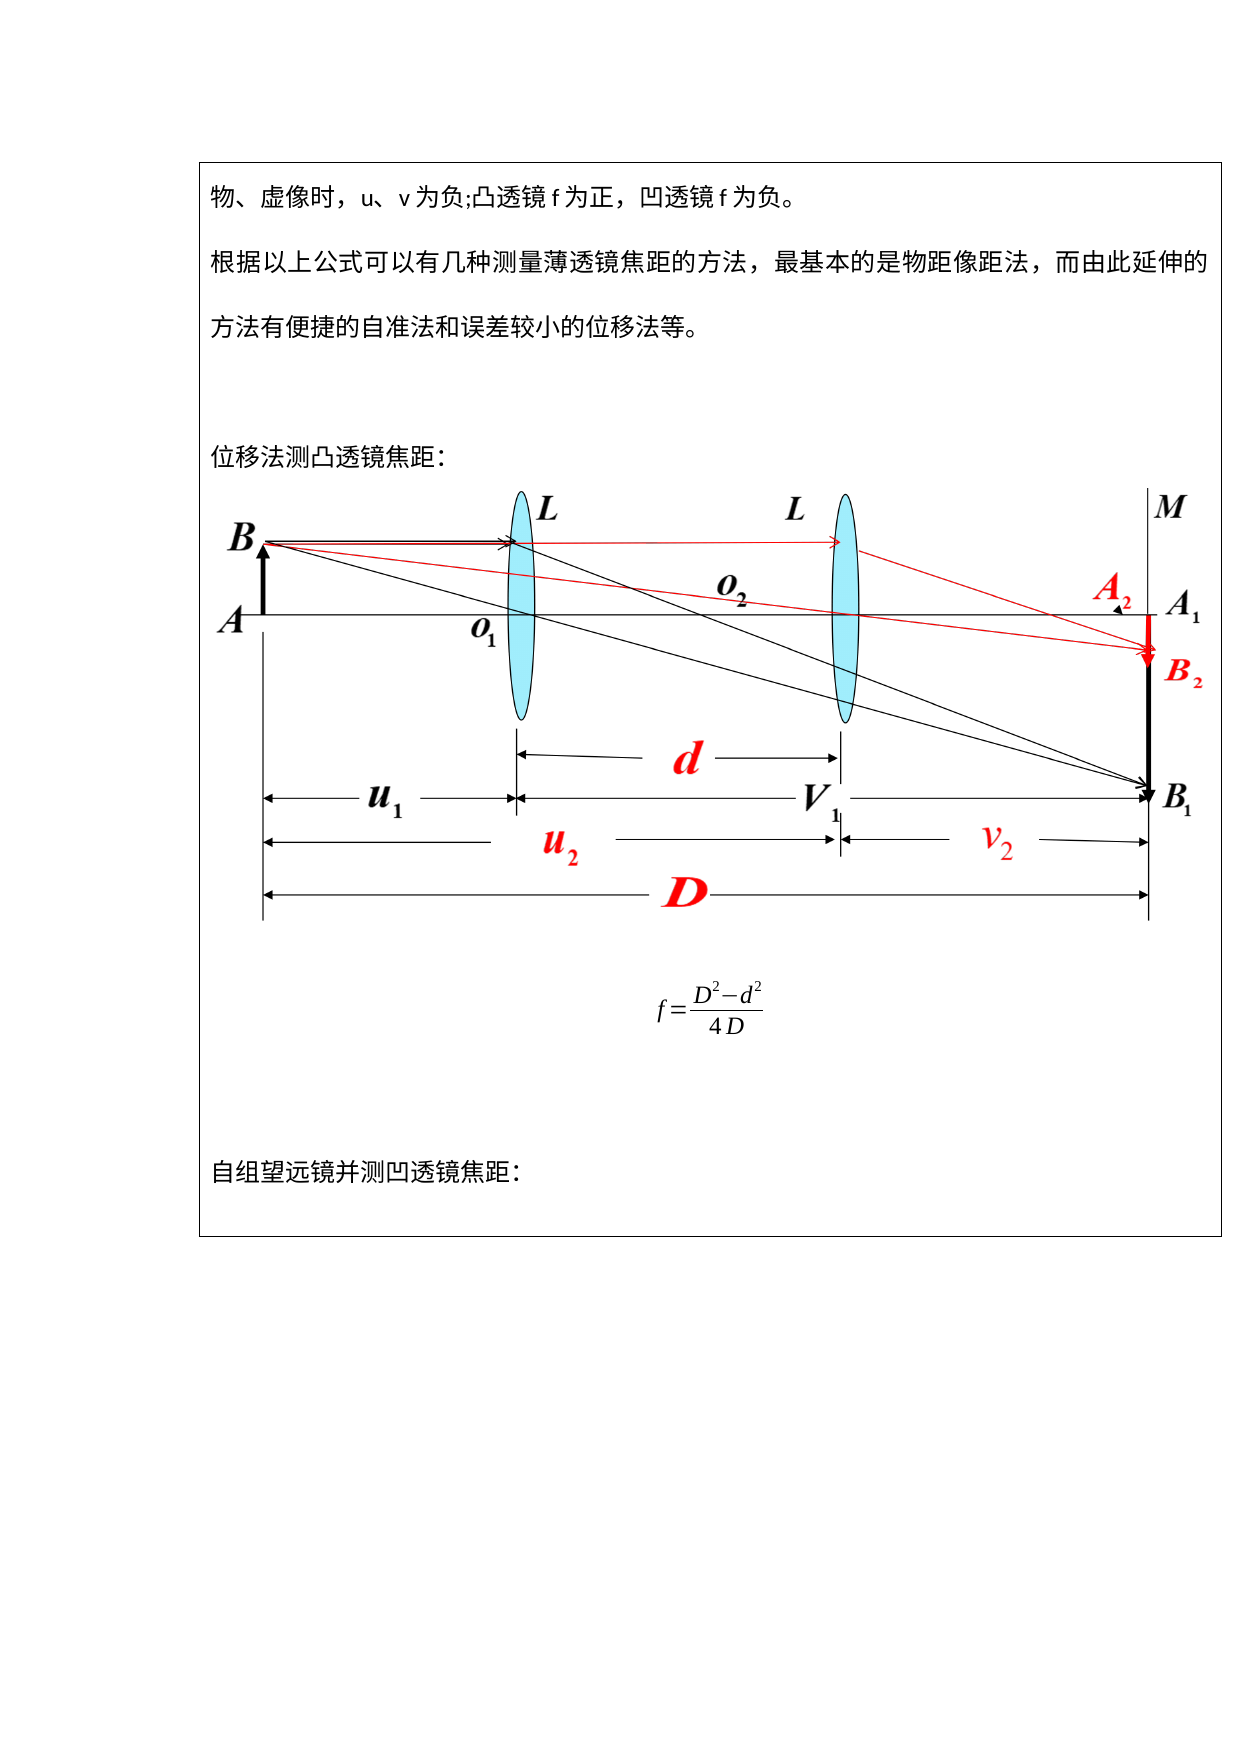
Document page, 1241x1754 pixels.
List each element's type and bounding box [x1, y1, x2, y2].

picture [210, 488, 1210, 921]
table_cell [200, 163, 1221, 1236]
